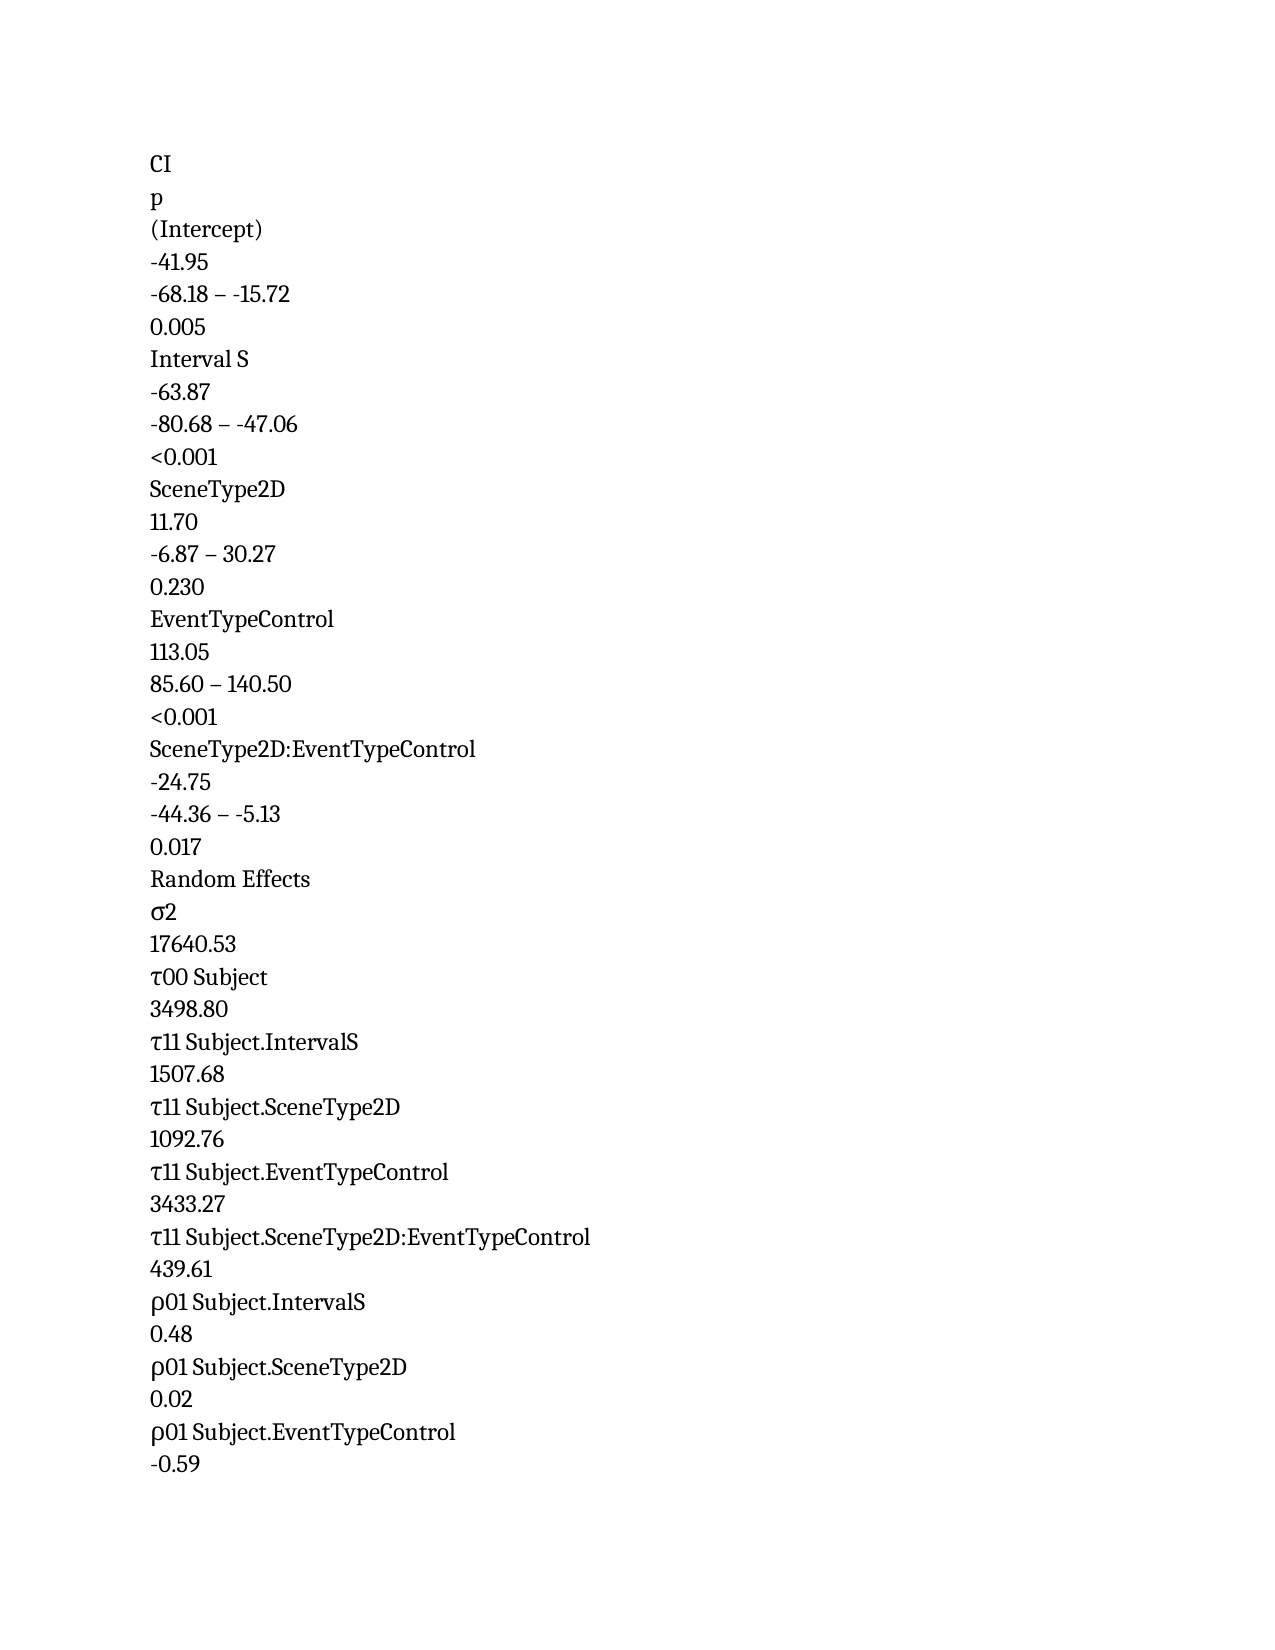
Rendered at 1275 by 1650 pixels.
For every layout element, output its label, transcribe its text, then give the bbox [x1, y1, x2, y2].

text Interval S [150, 345, 1125, 374]
text ρ01 Subject.EventTypeControl [150, 1417, 1125, 1446]
text p [150, 182, 1125, 211]
text 113.05 [150, 637, 1125, 666]
text τ00 Subject [150, 962, 1125, 991]
text -68.18 – -15.72 [150, 280, 1125, 309]
text CI [150, 150, 1125, 179]
text -41.95 [150, 247, 1125, 276]
text τ11 Subject.EventTypeControl [150, 1157, 1125, 1186]
text τ11 Subject.SceneType2D:EventTypeControl [150, 1222, 1125, 1251]
text σ2 [150, 897, 1125, 926]
text 0.02 [150, 1385, 1125, 1414]
text -24.75 [150, 767, 1125, 796]
text 3498.80 [150, 995, 1125, 1024]
text 1092.76 [150, 1125, 1125, 1154]
text SceneType2D:EventTypeControl [150, 735, 1125, 764]
text 439.61 [150, 1255, 1125, 1284]
text ρ01 Subject.SceneType2D [150, 1352, 1125, 1381]
text EventTypeControl [150, 605, 1125, 634]
text SceneType2D [150, 475, 1125, 504]
text 0.017 [150, 832, 1125, 861]
text 0.48 [150, 1320, 1125, 1349]
text 0.230 [150, 572, 1125, 601]
text 3433.27 [150, 1190, 1125, 1219]
text 11.70 [150, 507, 1125, 536]
text Random Effects [150, 865, 1125, 894]
text -63.87 [150, 377, 1125, 406]
text <0.001 [150, 702, 1125, 731]
text <0.001 [150, 442, 1125, 471]
text -6.87 – 30.27 [150, 540, 1125, 569]
text 0.005 [150, 312, 1125, 341]
text 17640.53 [150, 930, 1125, 959]
text -44.36 – -5.13 [150, 800, 1125, 829]
text τ11 Subject.IntervalS [150, 1027, 1125, 1056]
text ρ01 Subject.IntervalS [150, 1287, 1125, 1316]
text τ11 Subject.SceneType2D [150, 1092, 1125, 1121]
text (Intercept) [150, 215, 1125, 244]
text 85.60 – 140.50 [150, 670, 1125, 699]
text -0.59 [150, 1450, 1125, 1479]
text 1507.68 [150, 1060, 1125, 1089]
text -80.68 – -47.06 [150, 410, 1125, 439]
